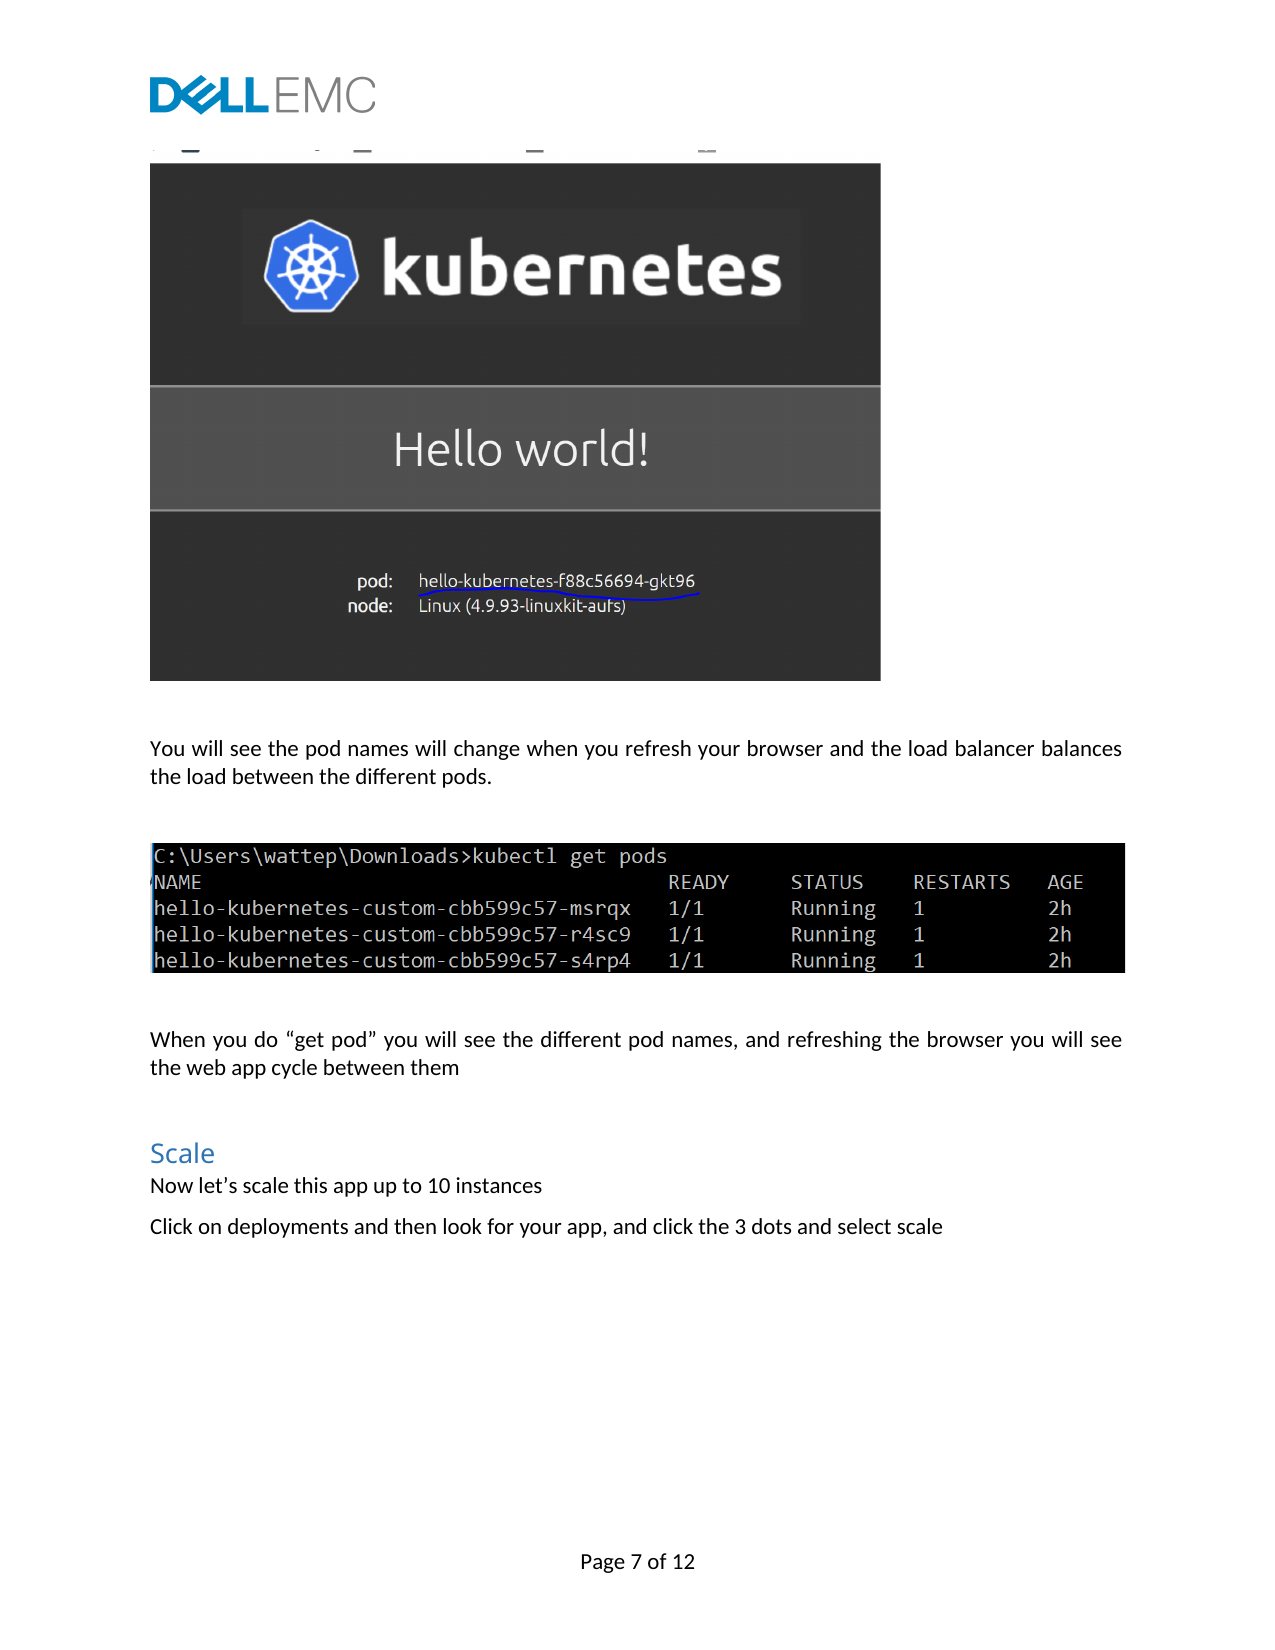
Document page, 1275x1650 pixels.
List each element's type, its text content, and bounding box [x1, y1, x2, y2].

picture [150, 75, 199, 88]
text You will see the pod names will change when you refresh your browser and the load balancer balances the load between the different pods. [150, 734, 1125, 790]
picture [150, 101, 199, 115]
picture [150, 150, 881, 681]
text When you do “get pod” you will see the different pod names, and refreshing the browser you will see the web app cycle between them [150, 1026, 1125, 1082]
text Now let’s scale this app up to 10 instances [150, 1171, 1125, 1199]
picture [150, 843, 1125, 973]
subtitle Scale [150, 1134, 1125, 1171]
picture [159, 85, 173, 105]
picture [189, 75, 375, 115]
text Click on deployments and then look for your app, and click the 3 dots and select scale [150, 1212, 1125, 1240]
